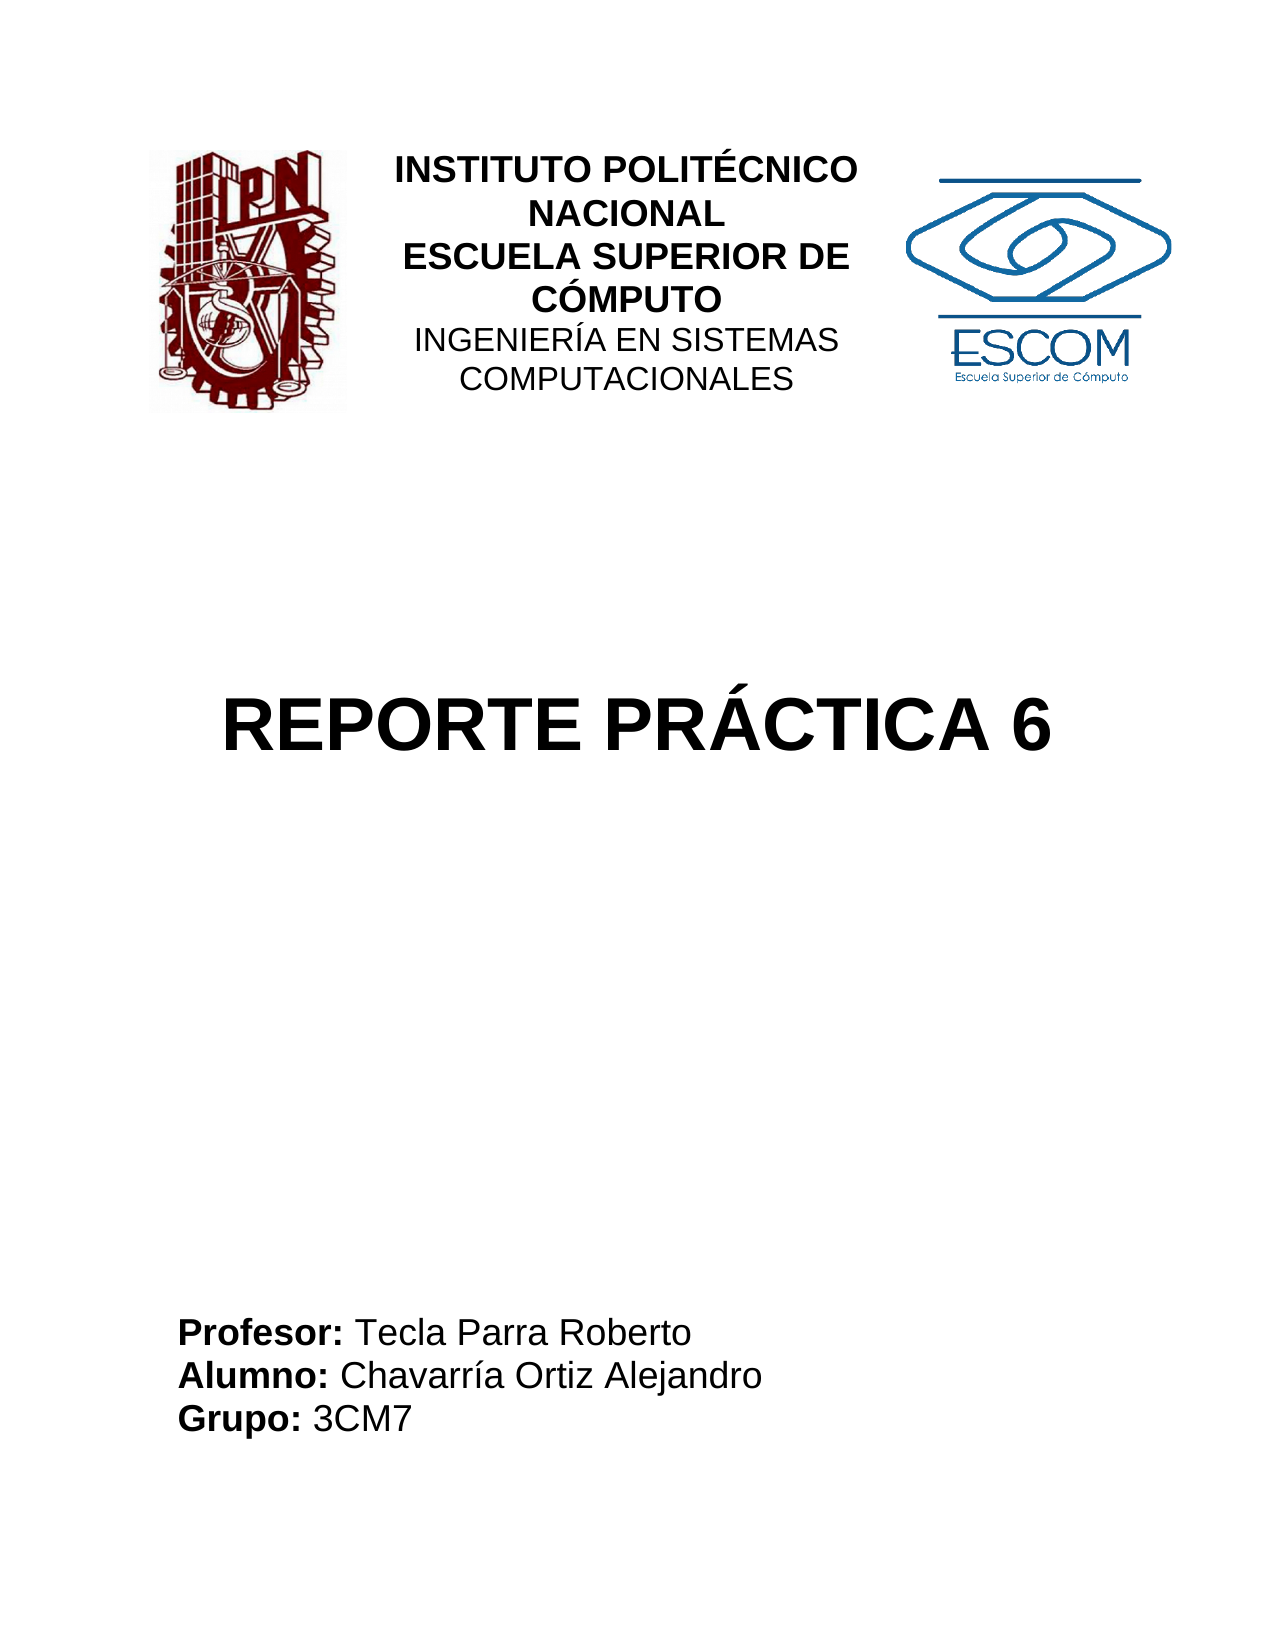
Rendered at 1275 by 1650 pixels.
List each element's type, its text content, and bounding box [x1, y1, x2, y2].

text Profesor: Tecla Parra Roberto [177, 1310, 1098, 1353]
picture [906, 147, 1172, 414]
text INGENIERÍA EN SISTEMAS COMPUTACIONALES [348, 320, 906, 397]
text INSTITUTO POLITÉCNICO NACIONAL [177, 148, 906, 234]
text REPORTE PRÁCTICA 6 [177, 680, 1098, 766]
text Alumno: Chavarría Ortiz Alejandro [177, 1353, 1098, 1396]
picture [148, 150, 348, 413]
text ESCUELA SUPERIOR DE CÓMPUTO [348, 234, 906, 320]
text Grupo: 3CM7 [177, 1396, 1098, 1439]
